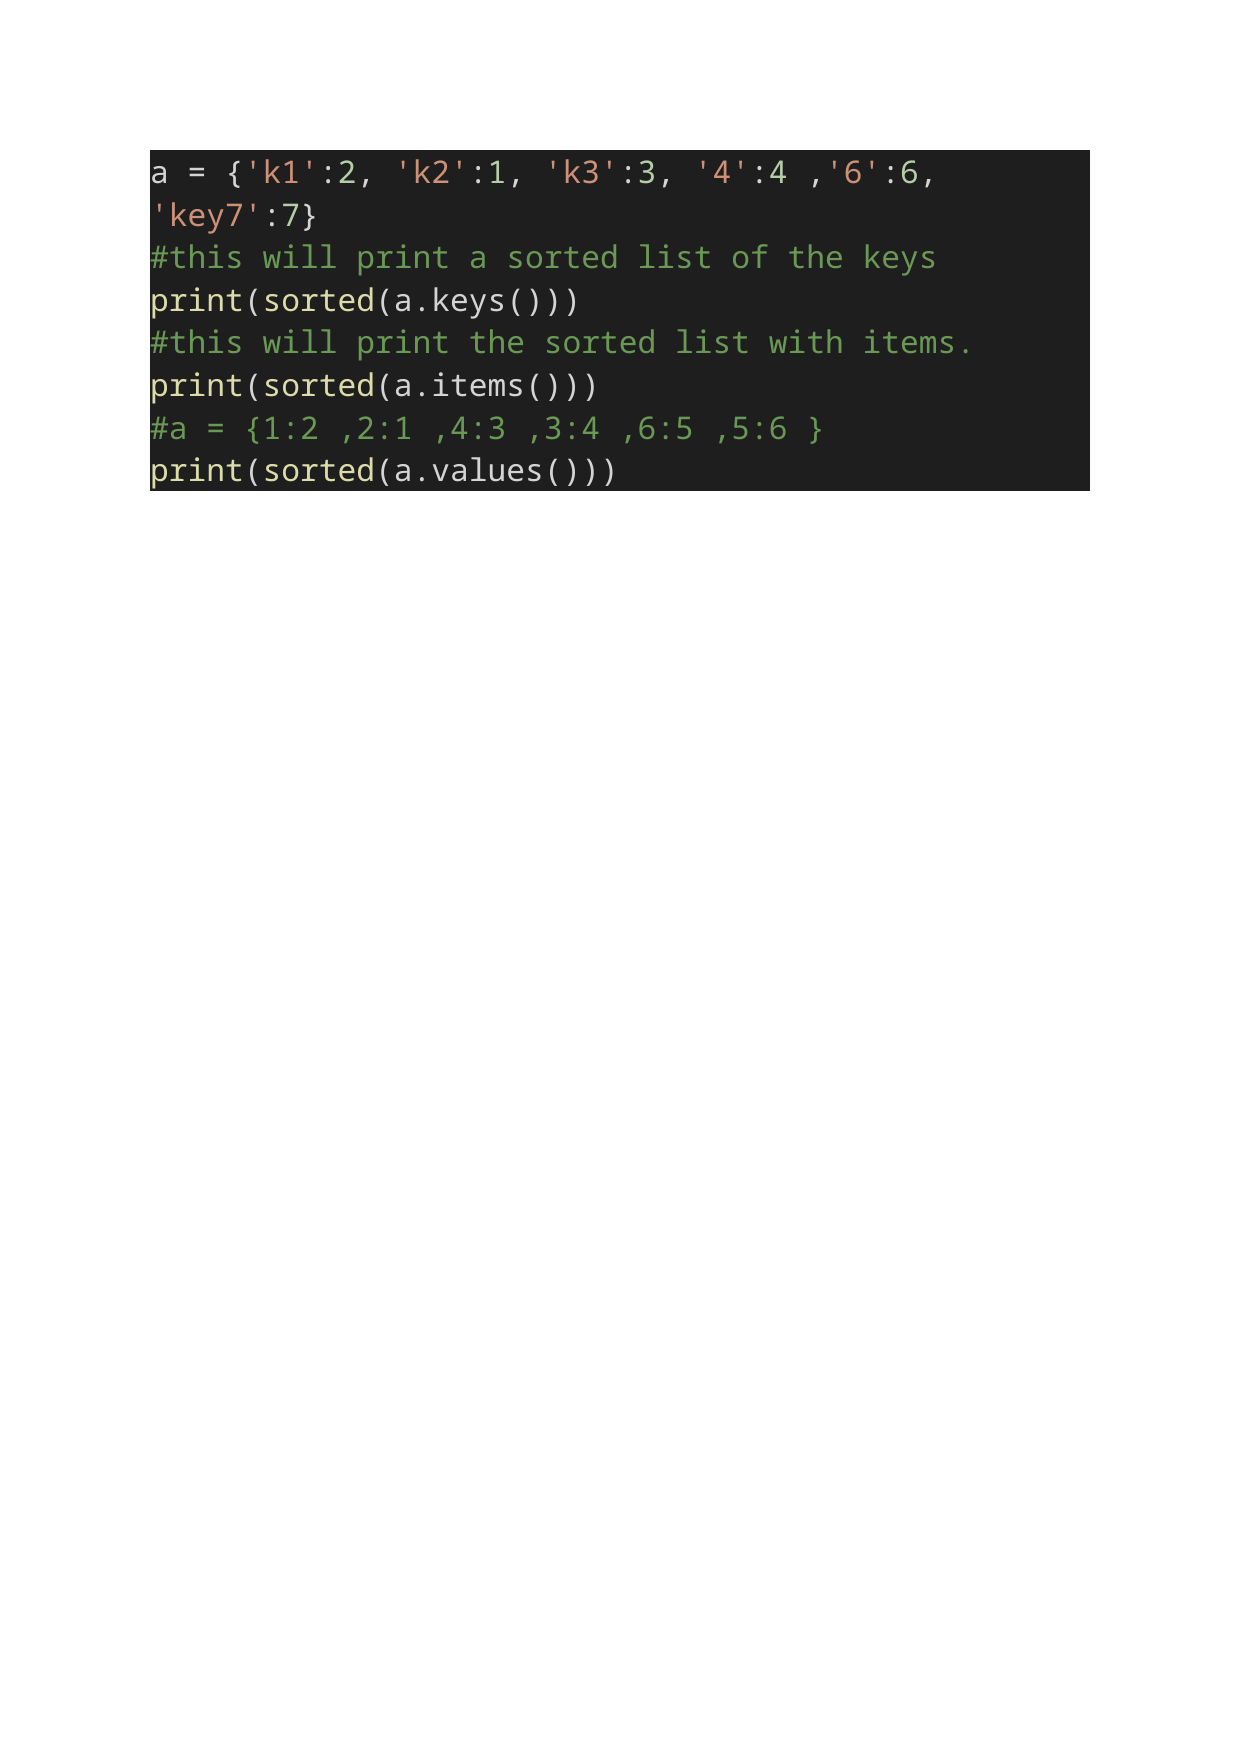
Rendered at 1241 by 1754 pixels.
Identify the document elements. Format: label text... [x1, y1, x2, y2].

text #this will print a sorted list of the keys [150, 235, 1090, 278]
text #a = {1:2 ,2:1 ,4:3 ,3:4 ,6:5 ,5:6 } [150, 406, 1090, 448]
text print(sorted(a.values())) [150, 448, 1090, 491]
text #this will print the sorted list with items. [150, 320, 1090, 363]
text print(sorted(a.keys())) [150, 278, 1090, 320]
text print(sorted(a.items())) [150, 363, 1090, 406]
text a = {'k1':2, 'k2':1, 'k3':3, '4':4 ,'6':6, 'key7':7} [150, 150, 1090, 235]
